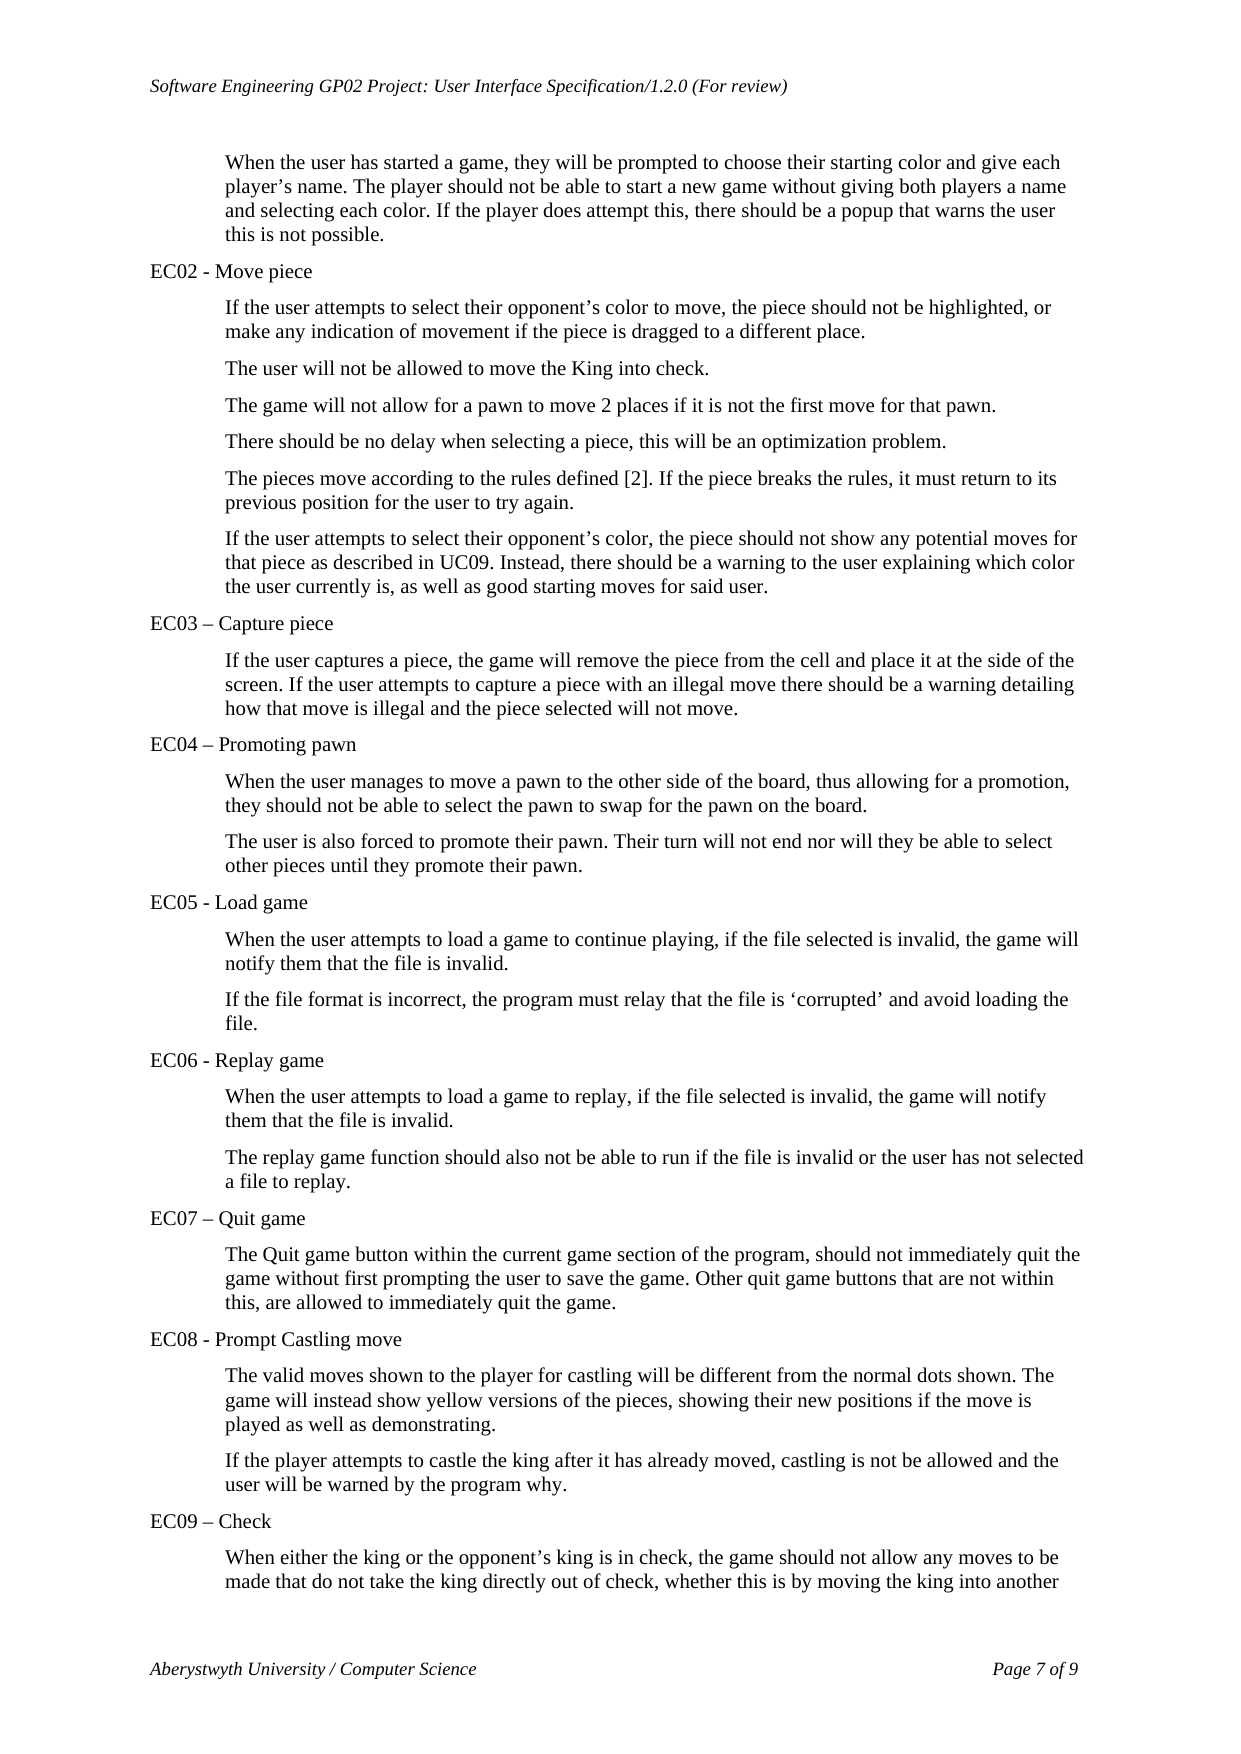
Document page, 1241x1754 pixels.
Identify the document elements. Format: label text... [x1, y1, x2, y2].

text There should be no delay when selecting a piece, this will be an optimization problem. [225, 429, 1090, 453]
text EC03 – Capture piece [150, 611, 1090, 635]
text EC02 - Move piece [150, 259, 1090, 283]
text The user is also forced to promote their pawn. Their turn will not end nor will they be able to select other pieces until they promote their pawn. [225, 829, 1090, 877]
text EC05 - Load game [150, 890, 1090, 914]
text If the user attempts to select their opponent’s color, the piece should not show any potential moves for that piece as described in UC09. Instead, there should be a warning to the user explaining which color the user currently is, as well as good starting moves for said user. [225, 526, 1090, 598]
text EC09 – Check [150, 1509, 1090, 1533]
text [225, 1545, 1090, 1593]
text EC06 - Replay game [150, 1048, 1090, 1072]
text The game will not allow for a pawn to move 2 places if it is not the first move for that pawn. [225, 392, 1090, 417]
text The user will not be allowed to move the King into check. [225, 356, 1090, 380]
text EC04 – Promoting pawn [150, 732, 1090, 756]
text EC08 - Prompt Castling move [150, 1327, 1090, 1351]
text If the file format is incorrect, the program must relay that the file is ‘corrupted’ and avoid loading the file. [225, 987, 1090, 1035]
text The replay game function should also not be able to run if the file is invalid or the user has not selected a file to replay. [225, 1145, 1090, 1193]
text If the user attempts to select their opponent’s color to move, the piece should not be highlighted, or make any indication of movement if the piece is dragged to a different place. [225, 295, 1090, 343]
text When the user attempts to load a game to continue playing, if the file selected is invalid, the game will notify them that the file is invalid. [225, 927, 1090, 975]
text If the user captures a piece, the game will remove the piece from the cell and place it at the side of the screen. If the user attempts to capture a piece with an illegal move there should be a warning detailing how that move is illegal and the piece selected will not move. [225, 647, 1090, 720]
text The pieces move according to the rules defined [2]. If the piece breaks the rules, it must return to its previous position for the user to try again. [225, 466, 1090, 514]
text EC07 – Quit game [150, 1206, 1090, 1230]
text The valid moves shown to the player for castling will be different from the normal dots shown. The game will instead show yellow versions of the pieces, showing their new positions if the move is played as well as demonstrating. [225, 1363, 1090, 1436]
text The Quit game button within the current game section of the program, should not immediately quit the game without first prompting the user to save the game. Other quit game buttons that are not within this, are allowed to immediately quit the game. [225, 1242, 1090, 1314]
text If the player attempts to castle the king after it has already moved, castling is not be allowed and the user will be warned by the program why. [225, 1448, 1090, 1496]
text When the user has started a game, they will be prompted to choose their starting color and give each player’s name. The player should not be able to start a new game without giving both players a name and selecting each color. If the player does attempt this, there should be a popup that warns the user this is not possible. [225, 150, 1090, 246]
text When the user manages to move a pawn to the other side of the board, thus allowing for a promotion, they should not be able to select the pawn to swap for the pawn on the board. [225, 769, 1090, 817]
text When the user attempts to load a game to replay, if the file selected is invalid, the game will notify them that the file is invalid. [225, 1084, 1090, 1132]
